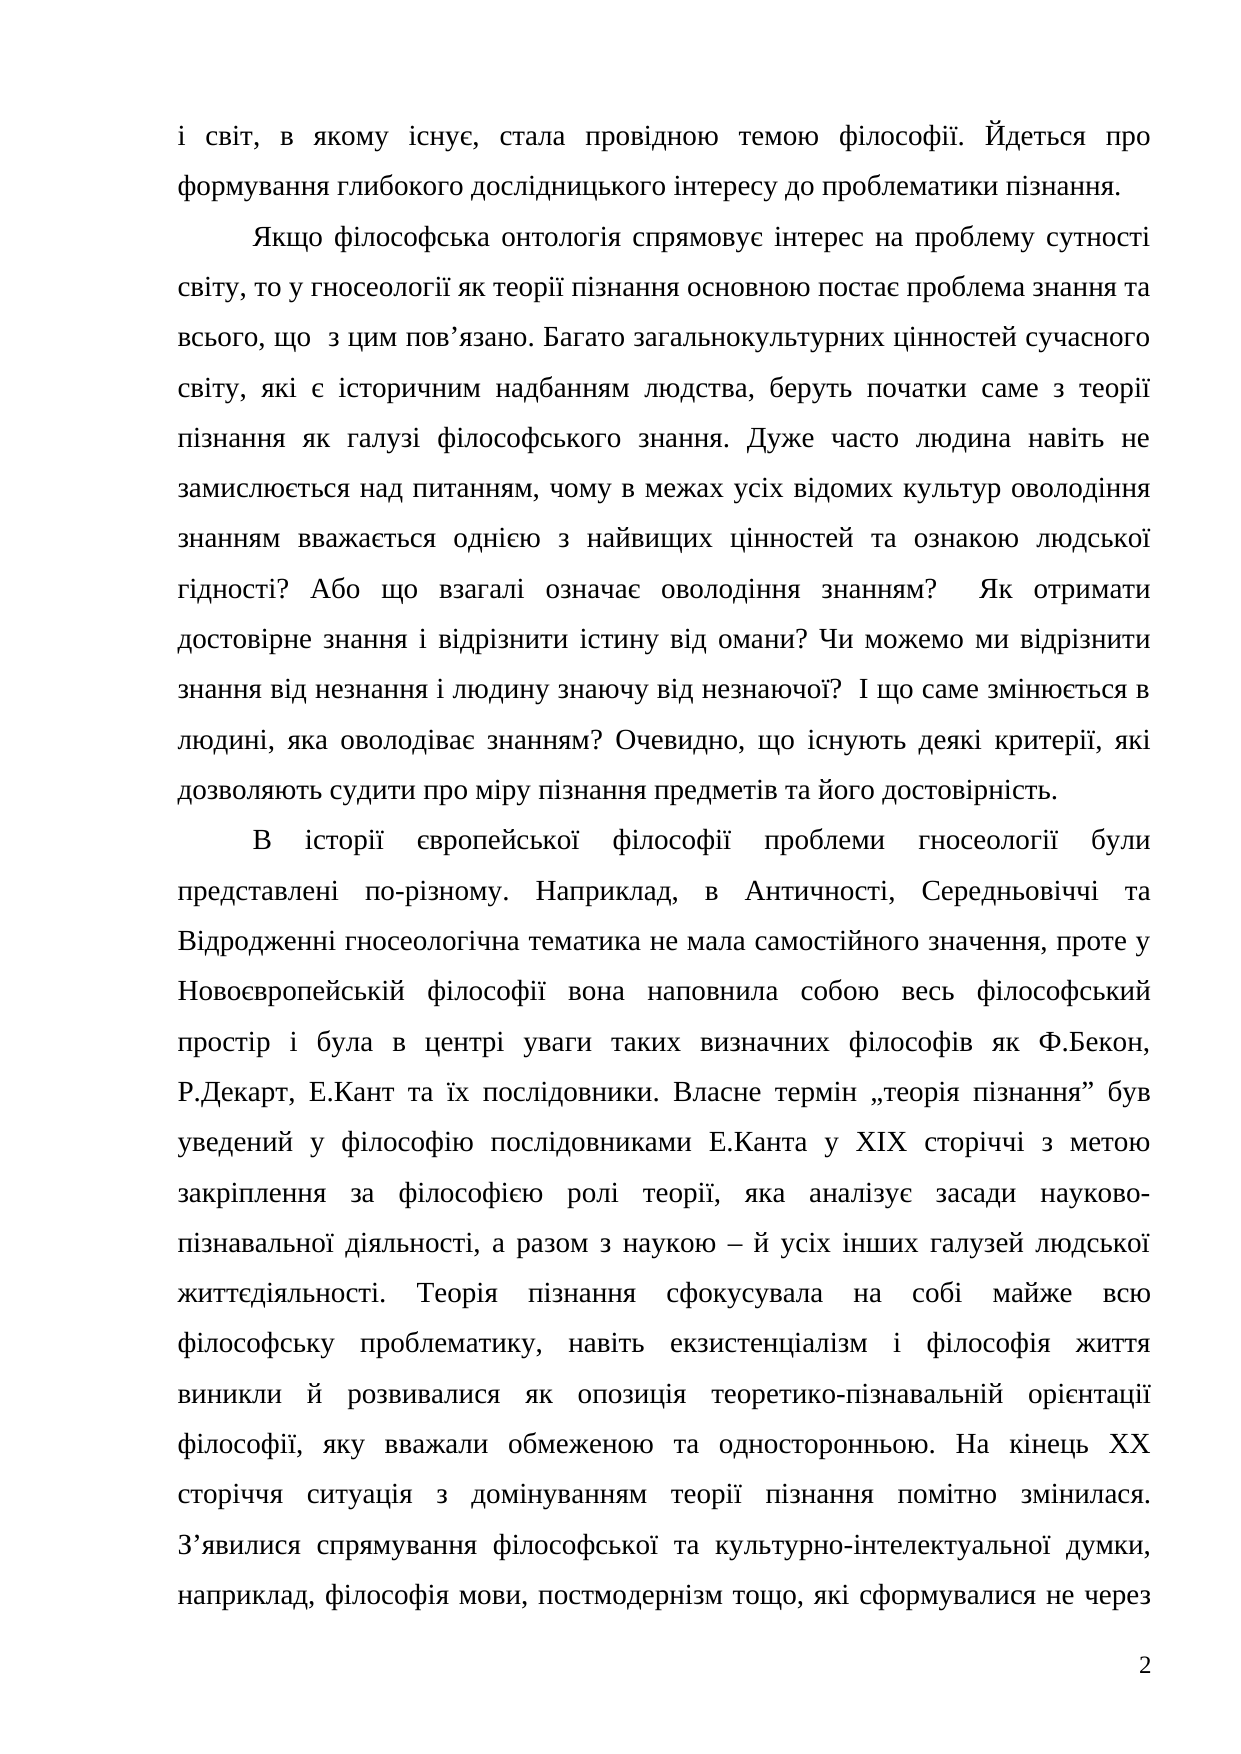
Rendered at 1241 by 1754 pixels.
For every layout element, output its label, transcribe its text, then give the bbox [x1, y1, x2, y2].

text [177, 822, 1152, 1611]
text Якщо філософська онтологія спрямовує інтерес на проблему сутності світу, то у гносеології як теорії пізнання основною постає проблема знання та всього, що з цим пов’язано. Багато загальнокультурних цінностей сучасного світу, які є історичним надбанням людства, беруть початки саме з теорії пізнання як галузі філософського знання. Дуже часто людина навіть не замислюється над питанням, чому в межах усіх відомих культур оволодіння знанням вважається однією з найвищих цінностей та ознакою людської гідності? Або що взагалі означає оволодіння знанням? Як отримати достовірне знання і відрізнити істину від омани? Чи можемо ми відрізнити знання від незнання і людину знаючу від незнаючої? І що саме змінюється в людині, яка оволодіває знанням? Очевидно, що існують деякі критерії, які дозволяють судити про міру пізнання предметів та його достовірність. [177, 219, 1152, 806]
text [177, 118, 1152, 202]
